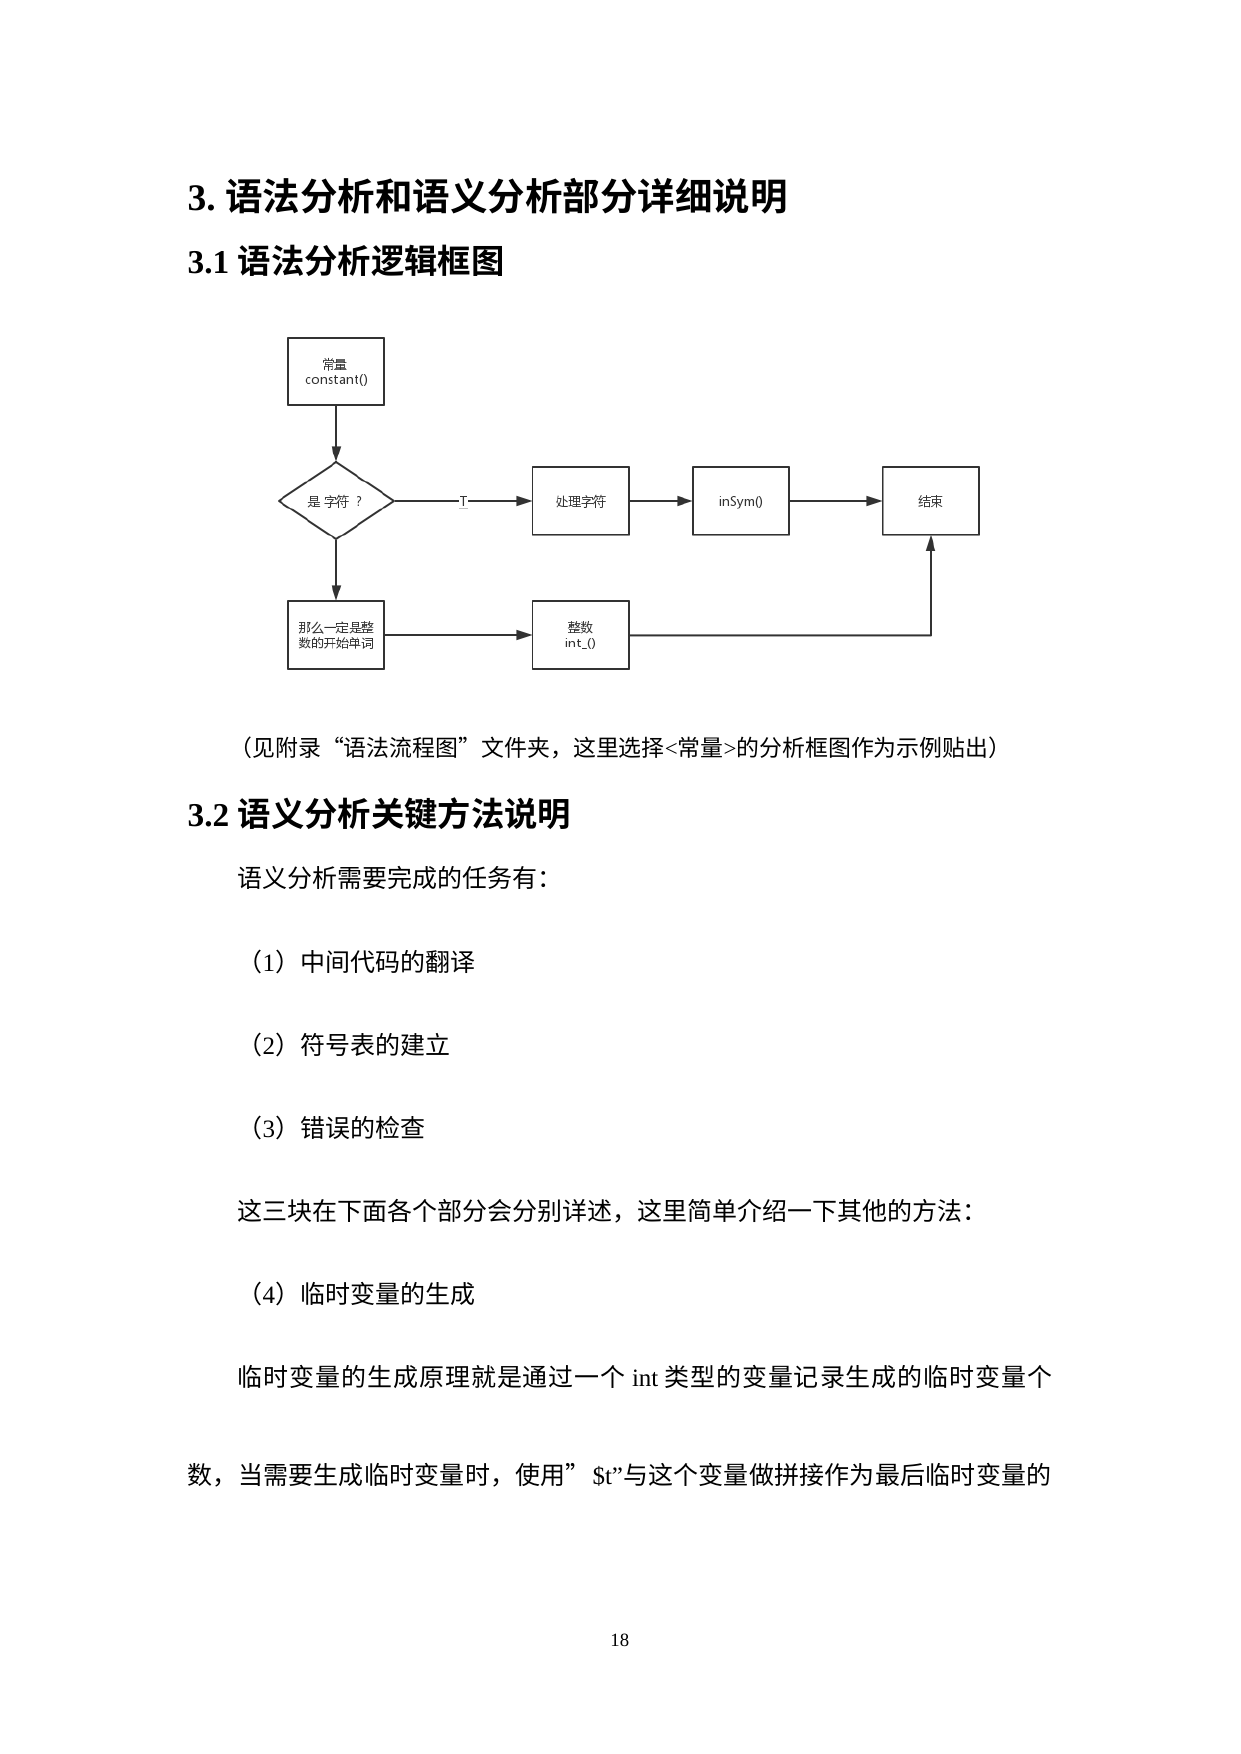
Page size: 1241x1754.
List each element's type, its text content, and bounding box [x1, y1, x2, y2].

list 这三块在下面各个部分会分别详述，这里简单介绍一下其他的方法： [187, 1177, 1053, 1242]
list （2）符号表的建立 [187, 1011, 1053, 1076]
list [187, 1343, 1053, 1506]
picture [232, 292, 1008, 699]
list （3）错误的检查 [187, 1094, 1053, 1159]
list 语法分析和语义分析部分详细说明 [187, 162, 1053, 227]
list 3.1 语法分析逻辑框图 [187, 227, 1053, 292]
list 3.2 语义分析关键方法说明 [187, 779, 1053, 844]
list （见附录“语法流程图”文件夹，这里选择<常量>的分析框图作为示例贴出） [187, 714, 1053, 779]
list （1）中间代码的翻译 [187, 928, 1053, 993]
list （4）临时变量的生成 [187, 1260, 1053, 1325]
list 语义分析需要完成的任务有： [187, 844, 1053, 909]
